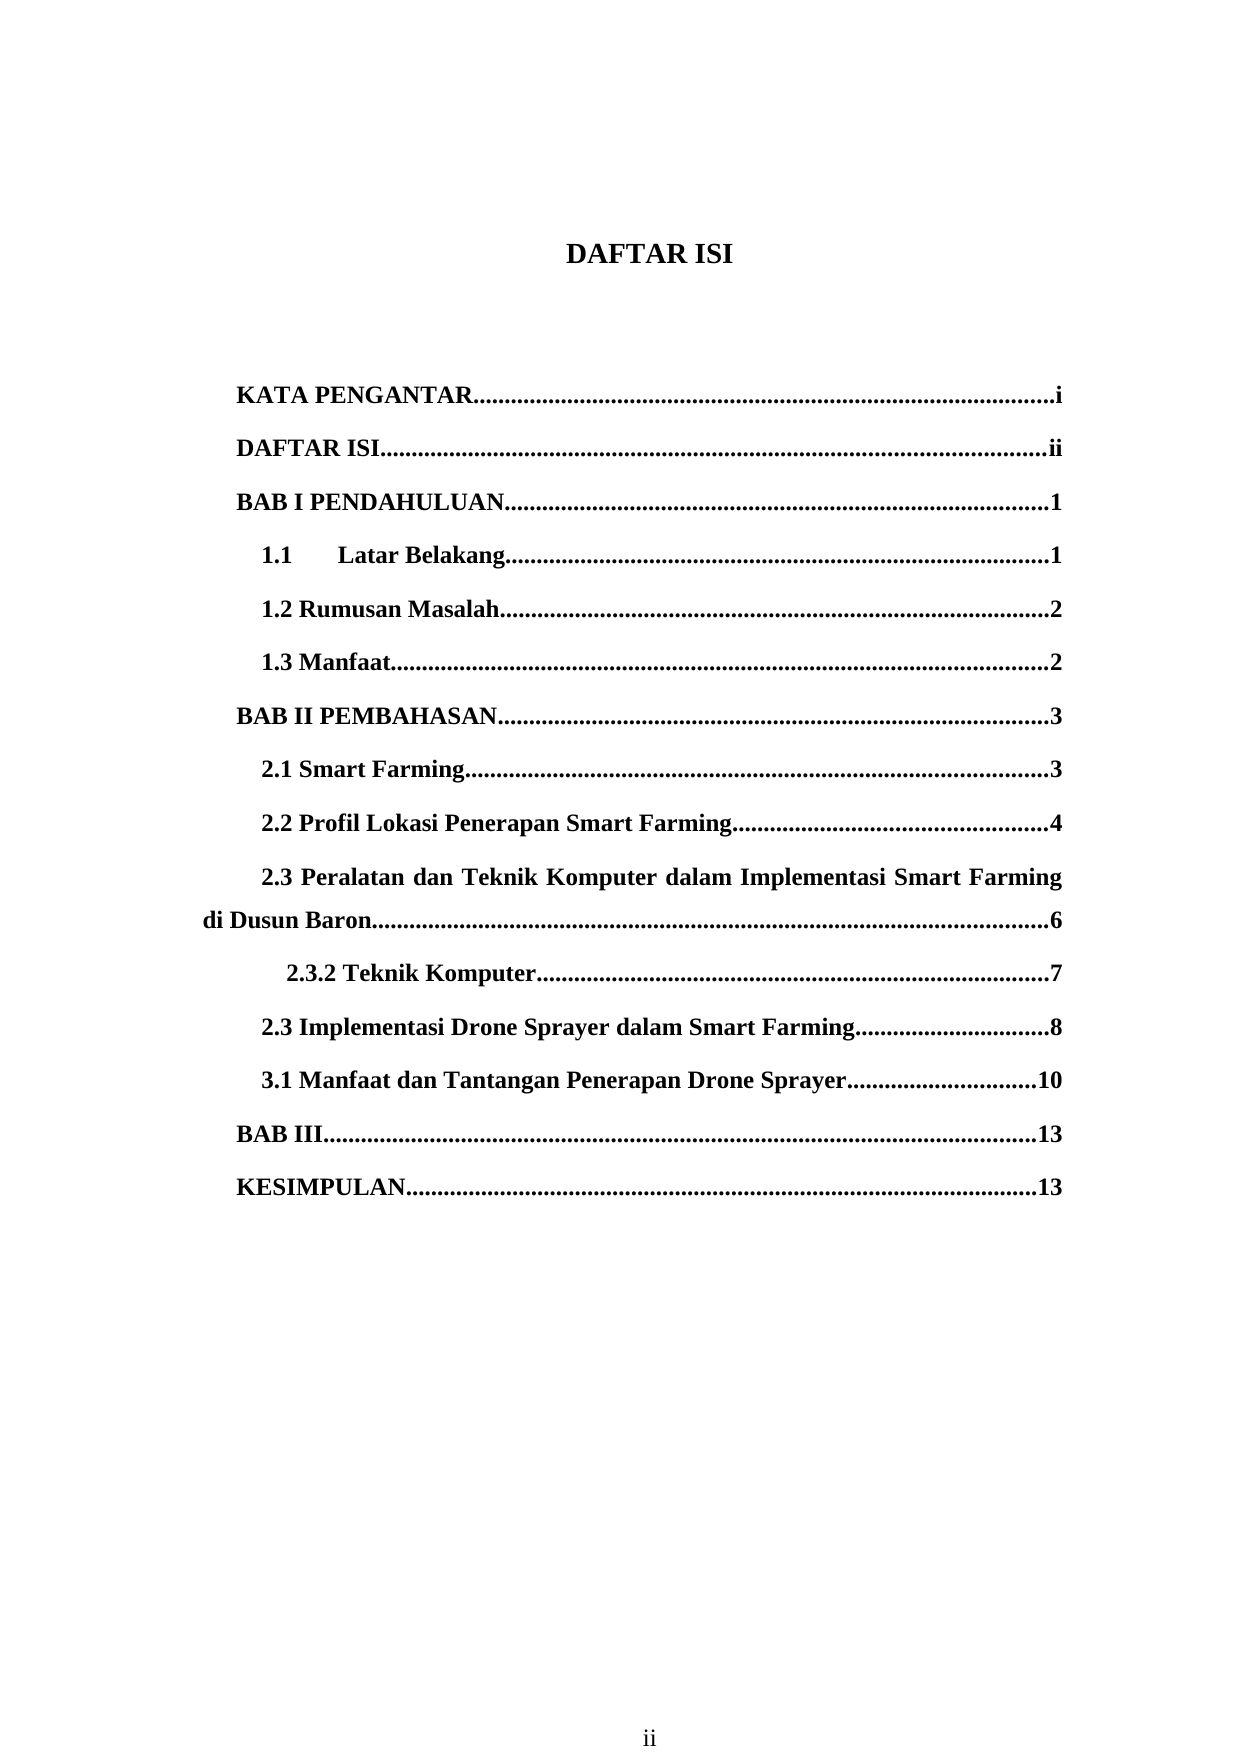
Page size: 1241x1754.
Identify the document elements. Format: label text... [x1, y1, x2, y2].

subtitle DAFTAR ISI [177, 236, 1063, 270]
